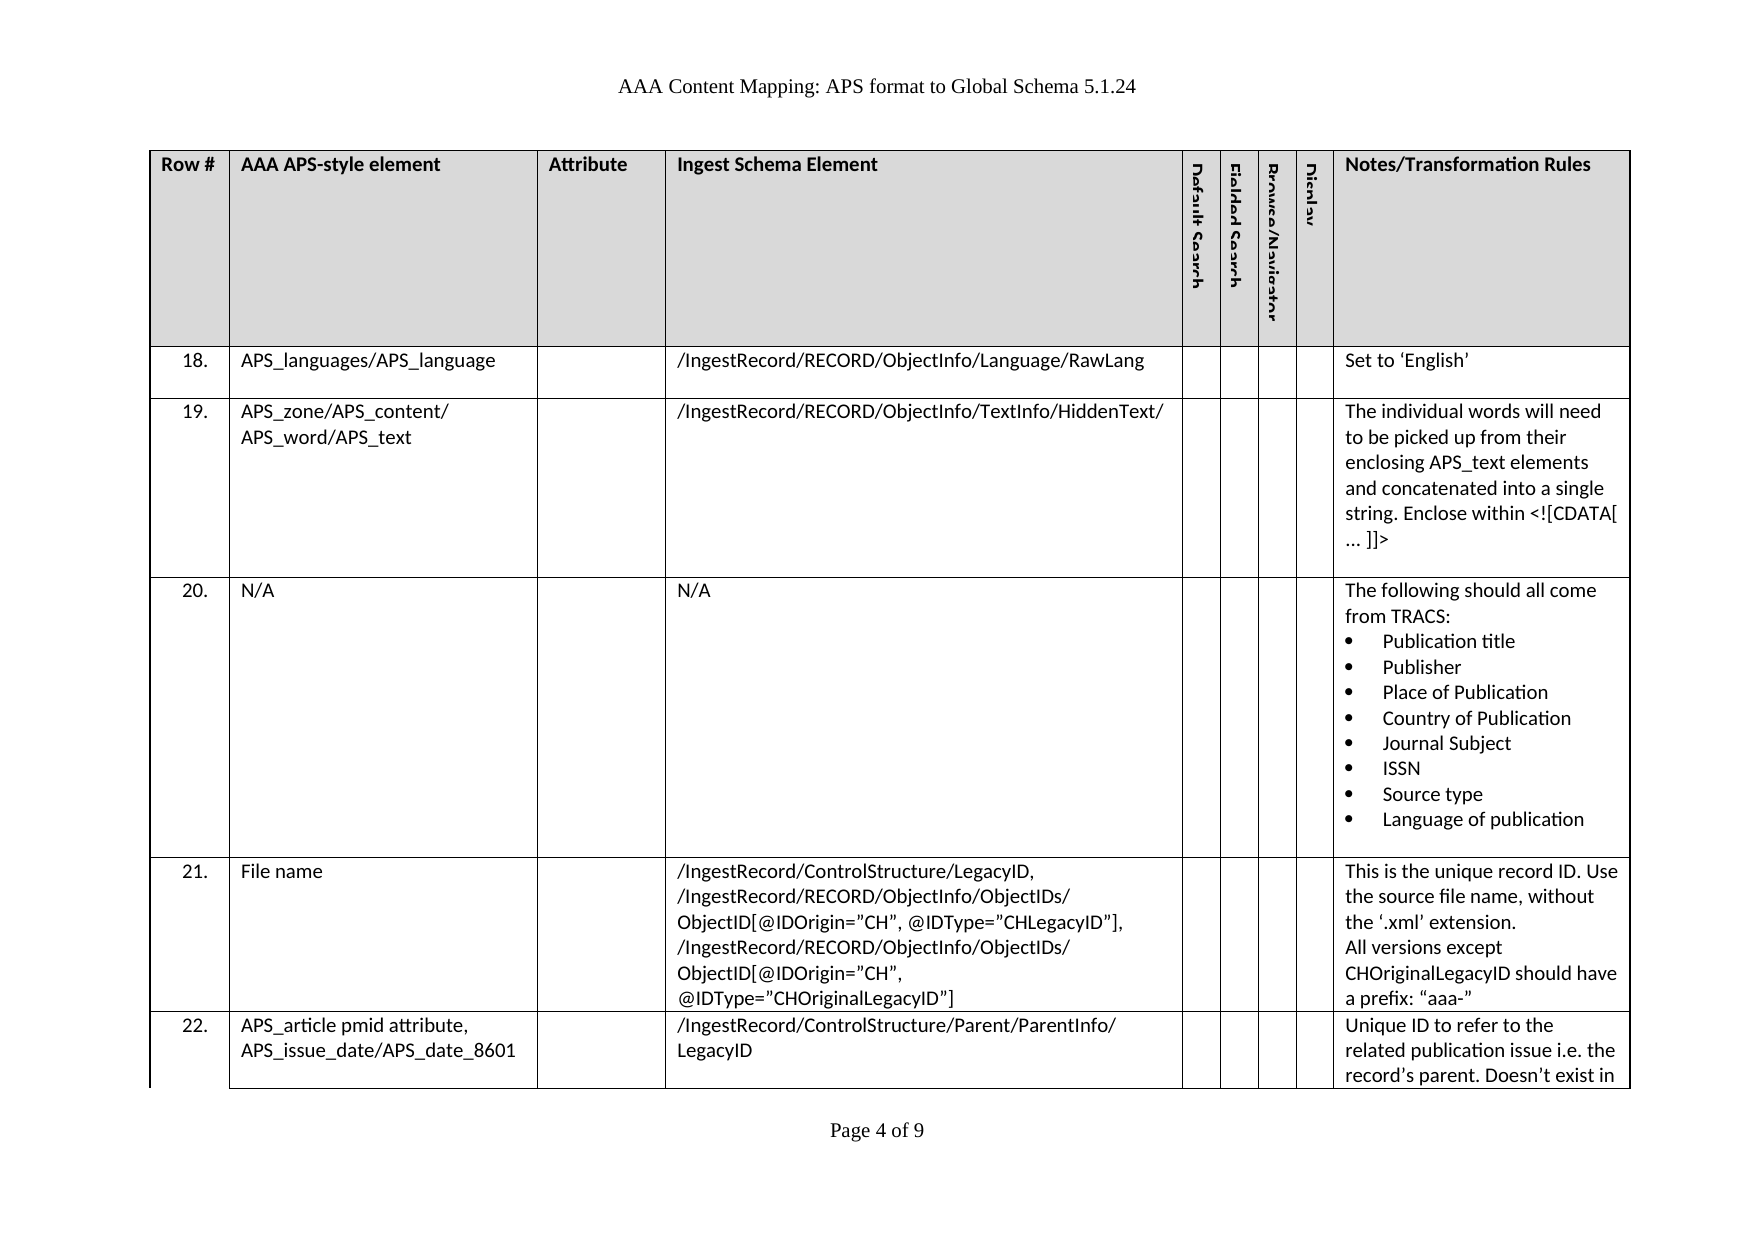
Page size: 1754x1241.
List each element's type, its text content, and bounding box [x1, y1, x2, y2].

table_header AAA APS-style element [230, 151, 537, 346]
table_cell N/A [230, 578, 537, 857]
table_cell This is the unique record ID. Use the source file name, without the ‘.xml’ extension. All versions except CHOriginalLegacyID should have a prefix: “aaa-” [1334, 858, 1629, 1011]
table_cell [1297, 347, 1333, 398]
table_cell [1221, 347, 1258, 398]
table_cell /IngestRecord/ControlStructure/LegacyID, /IngestRecord/RECORD/ObjectInfo/ObjectIDs/ObjectID[@IDOrigin=”CH”, @IDType=”CHLegacyID”], /IngestRecord/RECORD/ObjectInfo/ObjectIDs/ObjectID[@IDOrigin=”CH”, @IDType=”CHOriginalLegacyID”] [666, 858, 1182, 1011]
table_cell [666, 1012, 1182, 1088]
table_cell [1297, 858, 1333, 1011]
table_cell [151, 347, 229, 398]
table_cell [538, 578, 665, 857]
table_cell The individual words will need to be picked up from their enclosing APS_text elements and concatenated into a single string. Enclose within <![CDATA[ ... ]]> [1334, 399, 1629, 577]
table_cell [538, 399, 665, 577]
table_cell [1334, 1012, 1629, 1088]
table_header Default Search [1183, 151, 1220, 346]
table_cell [1221, 578, 1258, 857]
table_cell [151, 578, 229, 857]
table_cell /IngestRecord/RECORD/ObjectInfo/TextInfo/HiddenText/ [666, 399, 1182, 577]
table_cell [1297, 399, 1333, 577]
table_header Row # [151, 151, 229, 346]
table_cell [1221, 399, 1258, 577]
table_cell [1183, 347, 1220, 398]
table_cell [1259, 1012, 1296, 1088]
table_cell [1297, 578, 1333, 857]
table_cell [1259, 347, 1296, 398]
table_cell File name [230, 858, 537, 1011]
table_cell [1183, 1012, 1220, 1088]
table_cell [1259, 399, 1296, 577]
table_cell /IngestRecord/RECORD/ObjectInfo/Language/RawLang [666, 347, 1182, 398]
table_cell [1221, 858, 1258, 1011]
table_cell APS_languages/APS_language [230, 347, 537, 398]
table_cell [1297, 1012, 1333, 1088]
table_header Browse/Navigator [1259, 151, 1296, 346]
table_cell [230, 1012, 537, 1088]
table_cell [151, 1012, 229, 1088]
table_header Ingest Schema Element [666, 151, 1182, 346]
table_cell APS_zone/APS_content/APS_word/APS_text [230, 399, 537, 577]
table_cell [1259, 578, 1296, 857]
table_cell Set to ‘English’ [1334, 347, 1629, 398]
table_cell The following should all come from TRACS: Publication title Publisher Place of Publication Country of Publication Journal Subject ISSN Source type Language of publication [1334, 578, 1629, 857]
table_cell [538, 858, 665, 1011]
table_cell N/A [666, 578, 1182, 857]
table_cell [538, 1012, 665, 1088]
table_cell [1183, 858, 1220, 1011]
table_cell [1259, 858, 1296, 1011]
table_header Fielded Search [1221, 151, 1258, 346]
table_cell [538, 347, 665, 398]
table_cell [1183, 578, 1220, 857]
table_cell [1221, 1012, 1258, 1088]
table_cell [1183, 399, 1220, 577]
table_cell [151, 858, 229, 1011]
table_cell [151, 399, 229, 577]
table_header Attribute [538, 151, 665, 346]
table_header Notes/Transformation Rules [1334, 151, 1629, 346]
table_header Display [1297, 151, 1333, 346]
